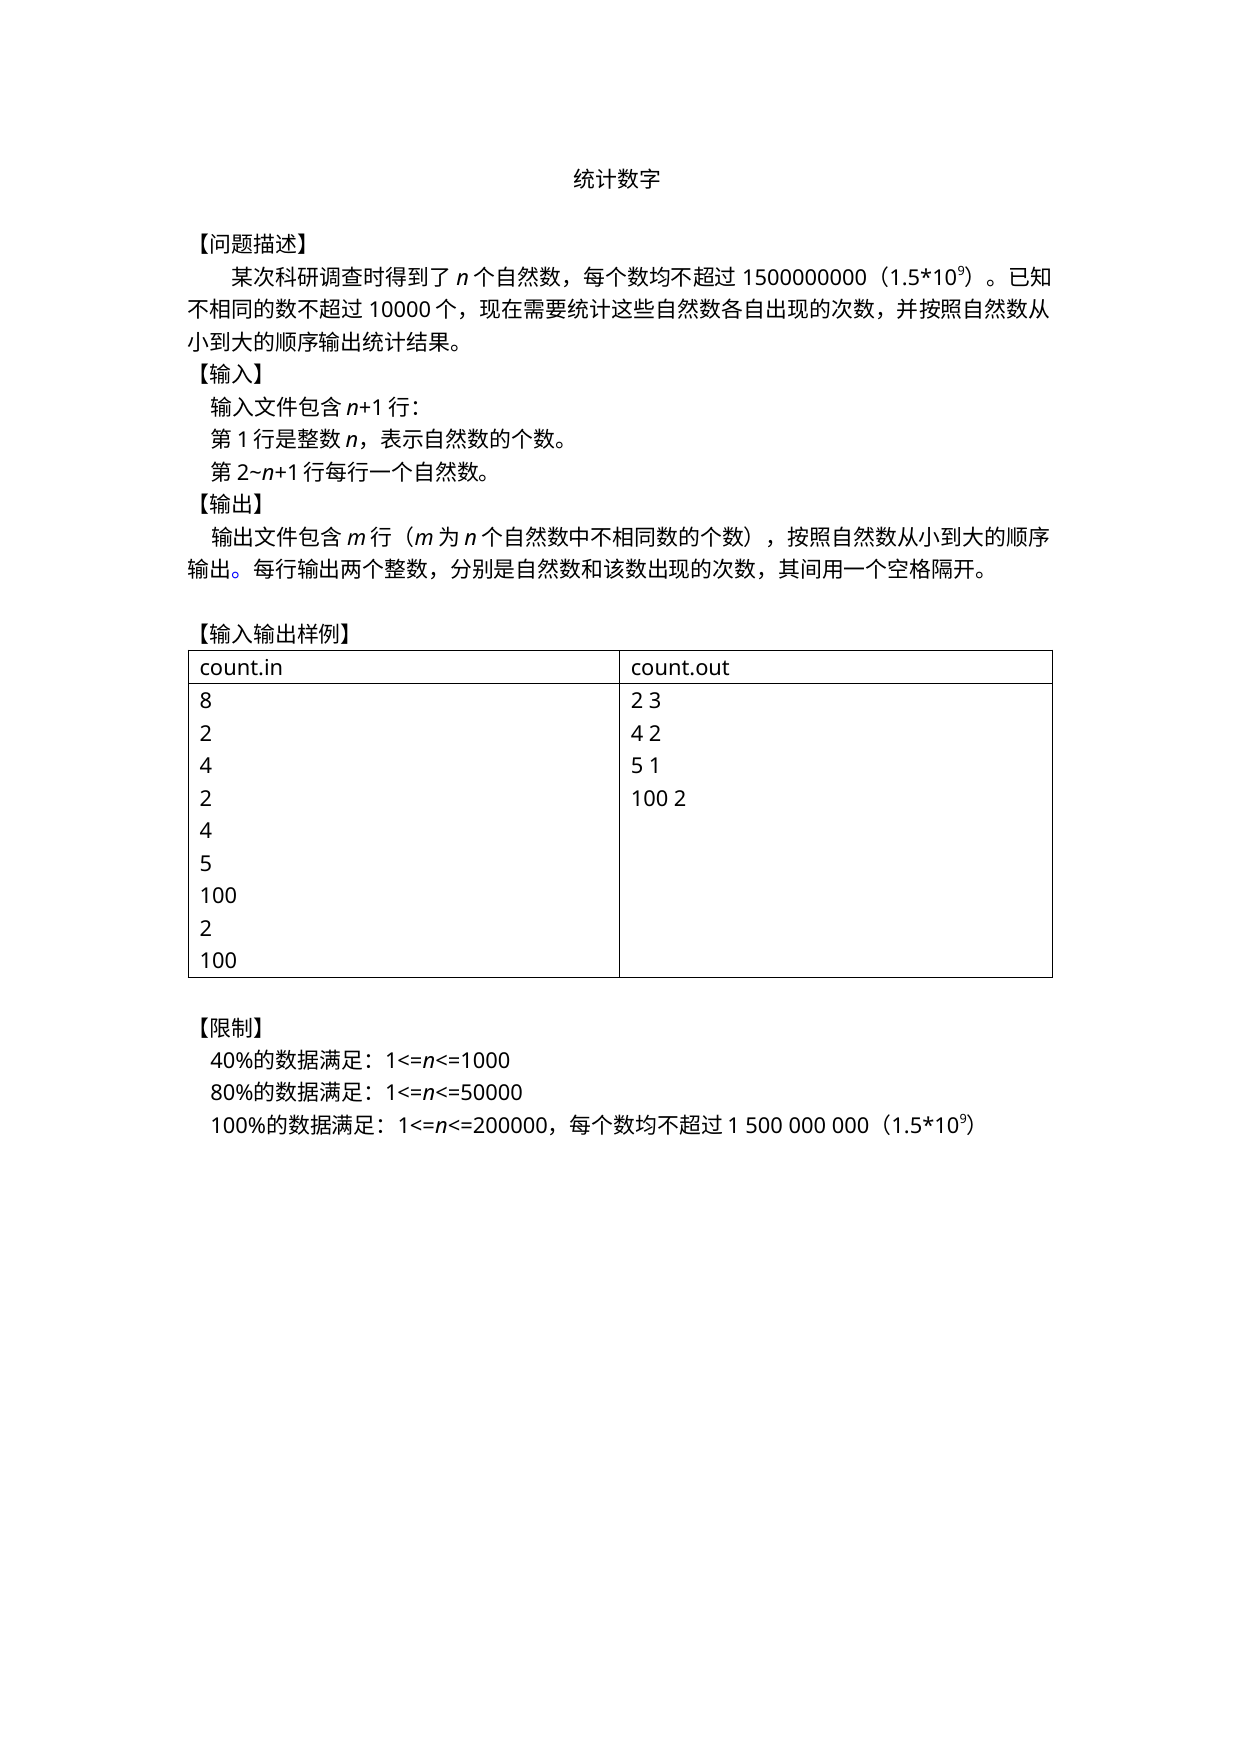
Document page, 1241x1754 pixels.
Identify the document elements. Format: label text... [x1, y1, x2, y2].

text 100%的数据满足：1<=n<=200000，每个数均不超过1 500 000 000（1.5*109） [187, 1108, 1053, 1140]
text 第2~n+1行每行一个自然数。 [187, 454, 1053, 487]
text 【输出】 [187, 487, 1053, 519]
text 【输入输出样例】 [187, 617, 1053, 649]
table_header count.out [620, 651, 1052, 683]
table_header count.in [189, 651, 619, 683]
text 40%的数据满足：1<=n<=1000 [187, 1043, 1053, 1075]
text 第1行是整数n，表示自然数的个数。 [187, 422, 1053, 454]
text 【问题描述】 [187, 227, 1053, 259]
table_cell 8 2 4 2 4 5 100 2 100 [189, 684, 619, 977]
text 输入文件包含n+1行： [187, 389, 1053, 422]
table_cell 2 3 4 2 5 1 100 2 [620, 684, 1052, 977]
text 输出文件包含m行（m为n个自然数中不相同数的个数），按照自然数从小到大的顺序输出。每行输出两个整数，分别是自然数和该数出现的次数，其间用一个空格隔开。 [187, 519, 1053, 584]
text 某次科研调查时得到了n个自然数，每个数均不超过1500000000（1.5*109）。已知不相同的数不超过10000个，现在需要统计这些自然数各自出现的次数，并按照自然数从小到大的顺序输出统计结果。 [187, 259, 1053, 357]
text 80%的数据满足：1<=n<=50000 [187, 1075, 1053, 1108]
text 【输入】 [187, 357, 1053, 389]
text 【限制】 [187, 1010, 1053, 1043]
text 统计数字 [181, 162, 1053, 194]
